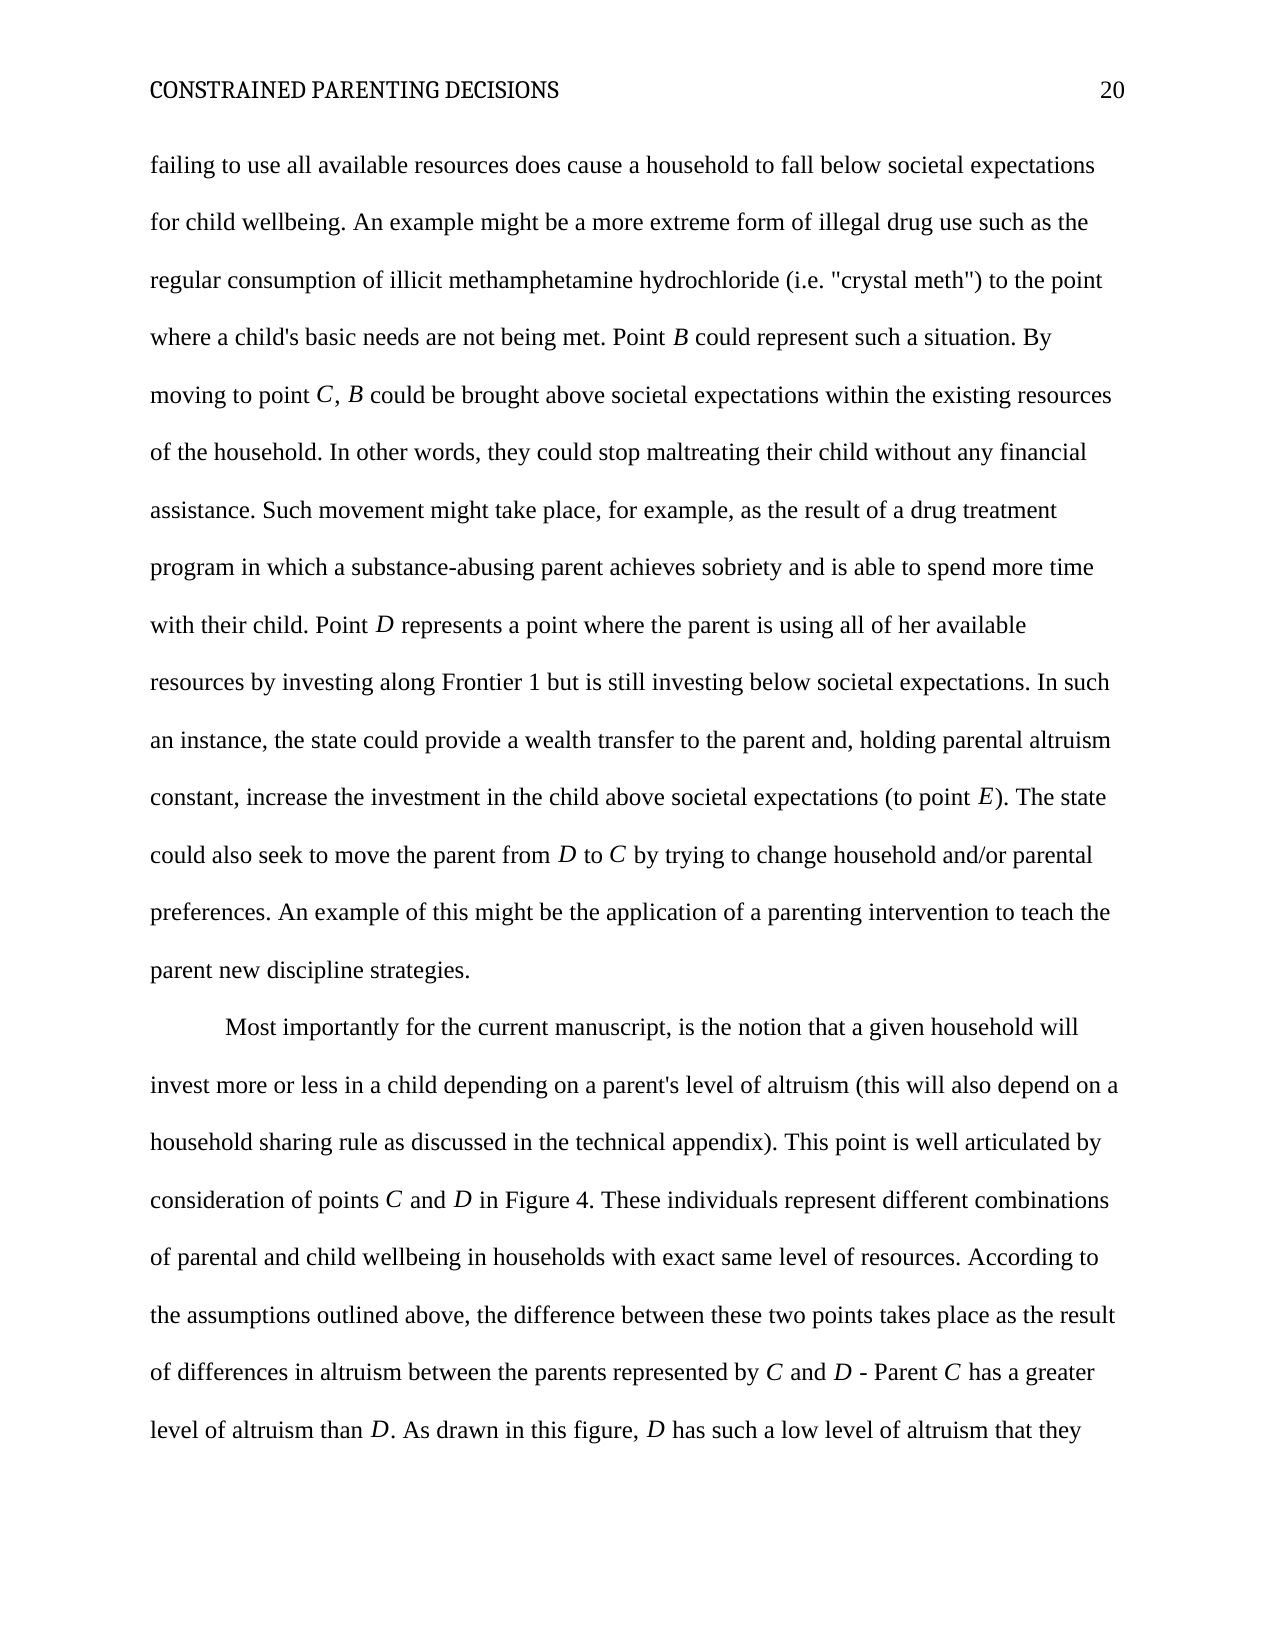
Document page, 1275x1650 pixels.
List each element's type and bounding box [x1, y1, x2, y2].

text [150, 150, 1125, 984]
text [150, 1012, 1125, 1444]
